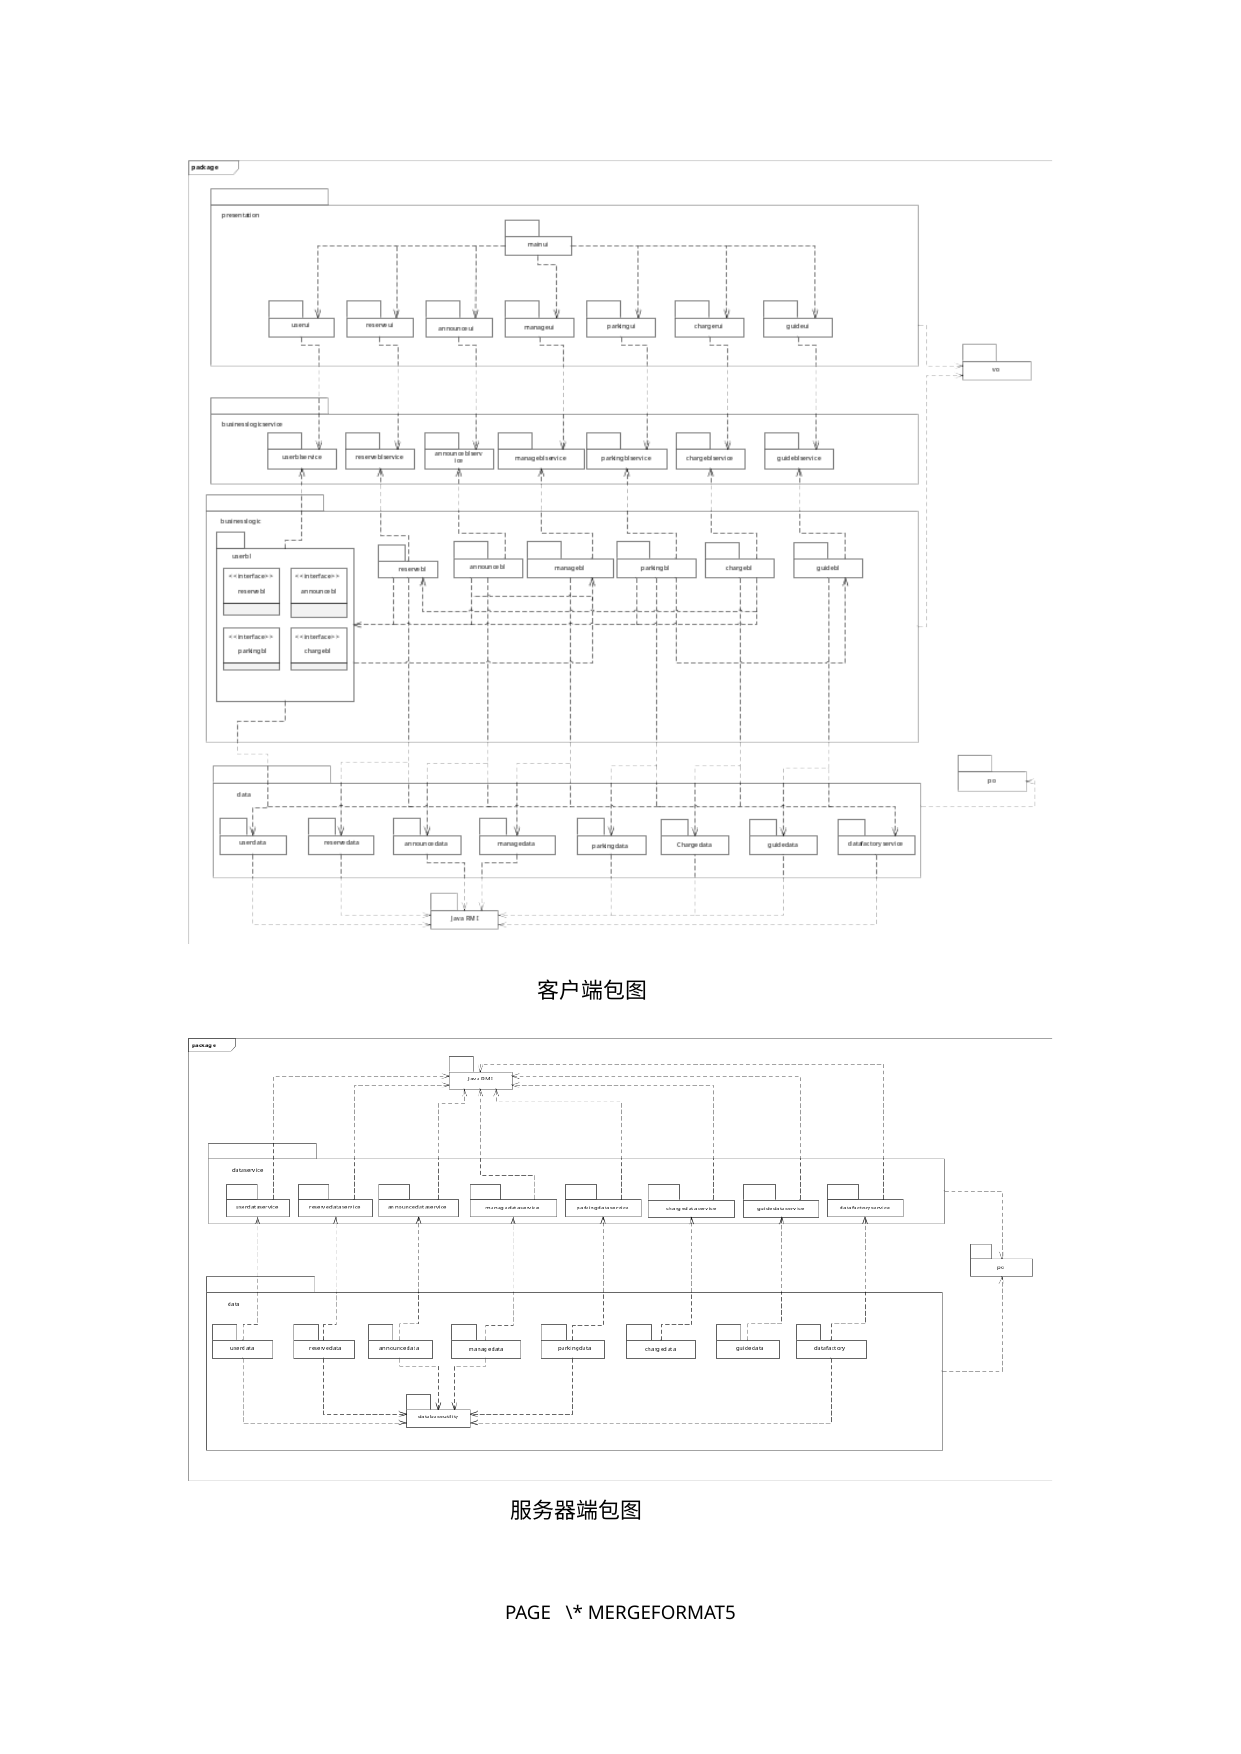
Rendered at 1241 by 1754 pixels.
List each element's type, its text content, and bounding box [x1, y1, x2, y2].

text 客户端包图 [187, 972, 1053, 1005]
text 服务器端包图 [187, 1492, 1053, 1525]
